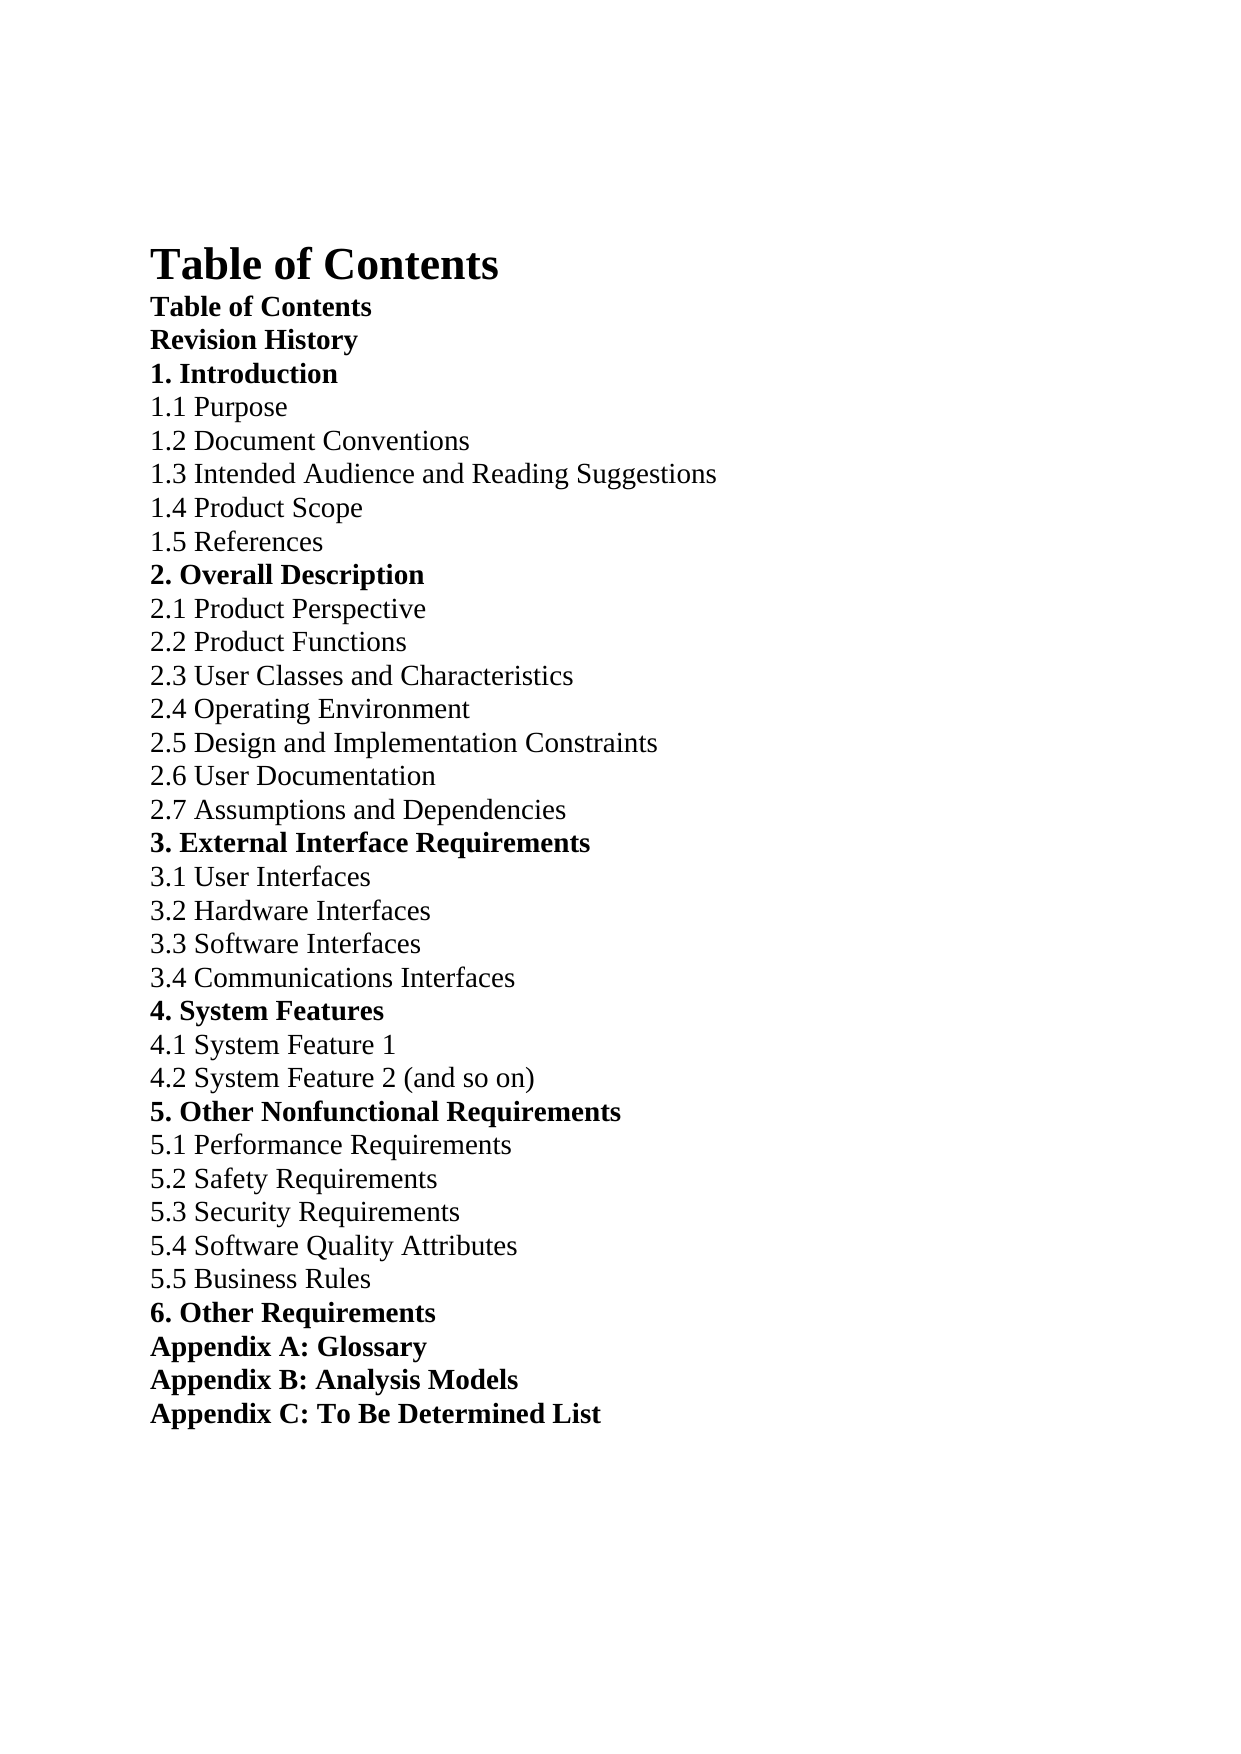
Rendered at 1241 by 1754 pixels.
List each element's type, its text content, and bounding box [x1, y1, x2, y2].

text 1.4 Product Scope [150, 490, 1090, 524]
text 5.4 Software Quality Attributes [150, 1228, 1090, 1262]
text 4. System Features [150, 993, 1090, 1027]
text 5. Other Nonfunctional Requirements [150, 1094, 1090, 1127]
text Table of Contents [150, 289, 1090, 322]
text 6. Other Requirements [150, 1295, 1090, 1329]
text 5.3 Security Requirements [150, 1194, 1090, 1228]
text 2.5 Design and Implementation Constraints [150, 725, 1090, 758]
text 2.1 Product Perspective [150, 591, 1090, 624]
text 4.1 System Feature 1 [150, 1027, 1090, 1060]
text 2.4 Operating Environment [150, 691, 1090, 725]
text 2. Overall Description [150, 557, 1090, 591]
text Appendix A: Glossary [150, 1329, 1090, 1362]
text 3.3 Software Interfaces [150, 926, 1090, 960]
text 2.3 User Classes and Characteristics [150, 658, 1090, 691]
text 3.2 Hardware Interfaces [150, 893, 1090, 926]
text 1.3 Intended Audience and Reading Suggestions [150, 457, 1090, 490]
text Table of Contents [150, 236, 1090, 289]
text 2.2 Product Functions [150, 624, 1090, 658]
text 5.5 Business Rules [150, 1262, 1090, 1295]
text 2.7 Assumptions and Dependencies [150, 792, 1090, 826]
text 1. Introduction [150, 356, 1090, 389]
text 5.2 Safety Requirements [150, 1161, 1090, 1194]
text 3. External Interface Requirements [150, 826, 1090, 859]
text Revision History [150, 322, 1090, 356]
text Appendix C: To Be Determined List [150, 1396, 1090, 1429]
text 5.1 Performance Requirements [150, 1127, 1090, 1161]
text 4.2 System Feature 2 (and so on) [150, 1060, 1090, 1094]
text 1.5 References [150, 524, 1090, 557]
text Appendix B: Analysis Models [150, 1362, 1090, 1396]
text 2.6 User Documentation [150, 758, 1090, 792]
text 3.4 Communications Interfaces [150, 960, 1090, 993]
text 1.2 Document Conventions [150, 423, 1090, 457]
text 3.1 User Interfaces [150, 859, 1090, 893]
text 1.1 Purpose [150, 389, 1090, 423]
